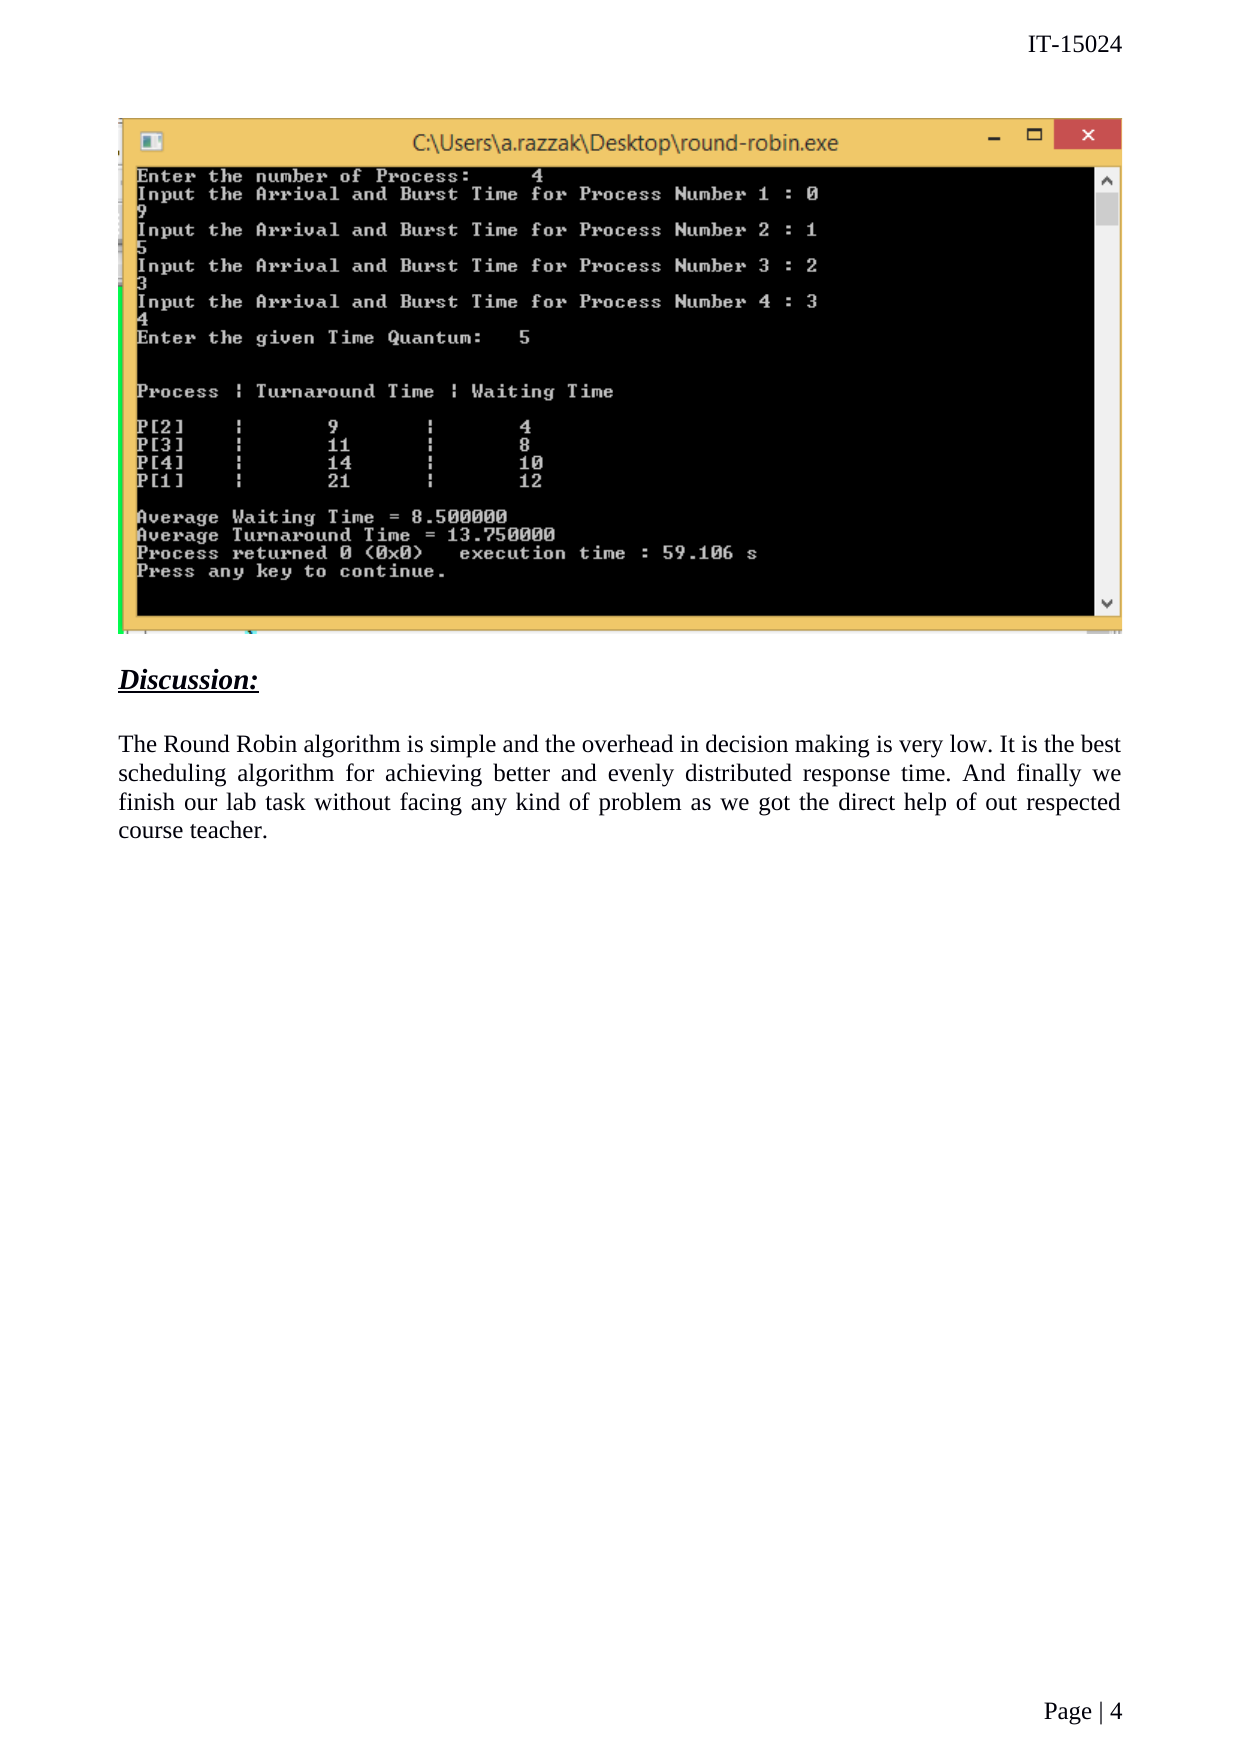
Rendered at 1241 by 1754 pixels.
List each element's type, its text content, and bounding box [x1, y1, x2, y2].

text The Round Robin algorithm is simple and the overhead in decision making is very low. It is the best scheduling algorithm for achieving better and evenly distributed response time. And finally we finish our lab task without facing any kind of problem as we got the direct help of out respected course teacher. [118, 729, 1122, 844]
text Discussion: [118, 662, 1122, 696]
